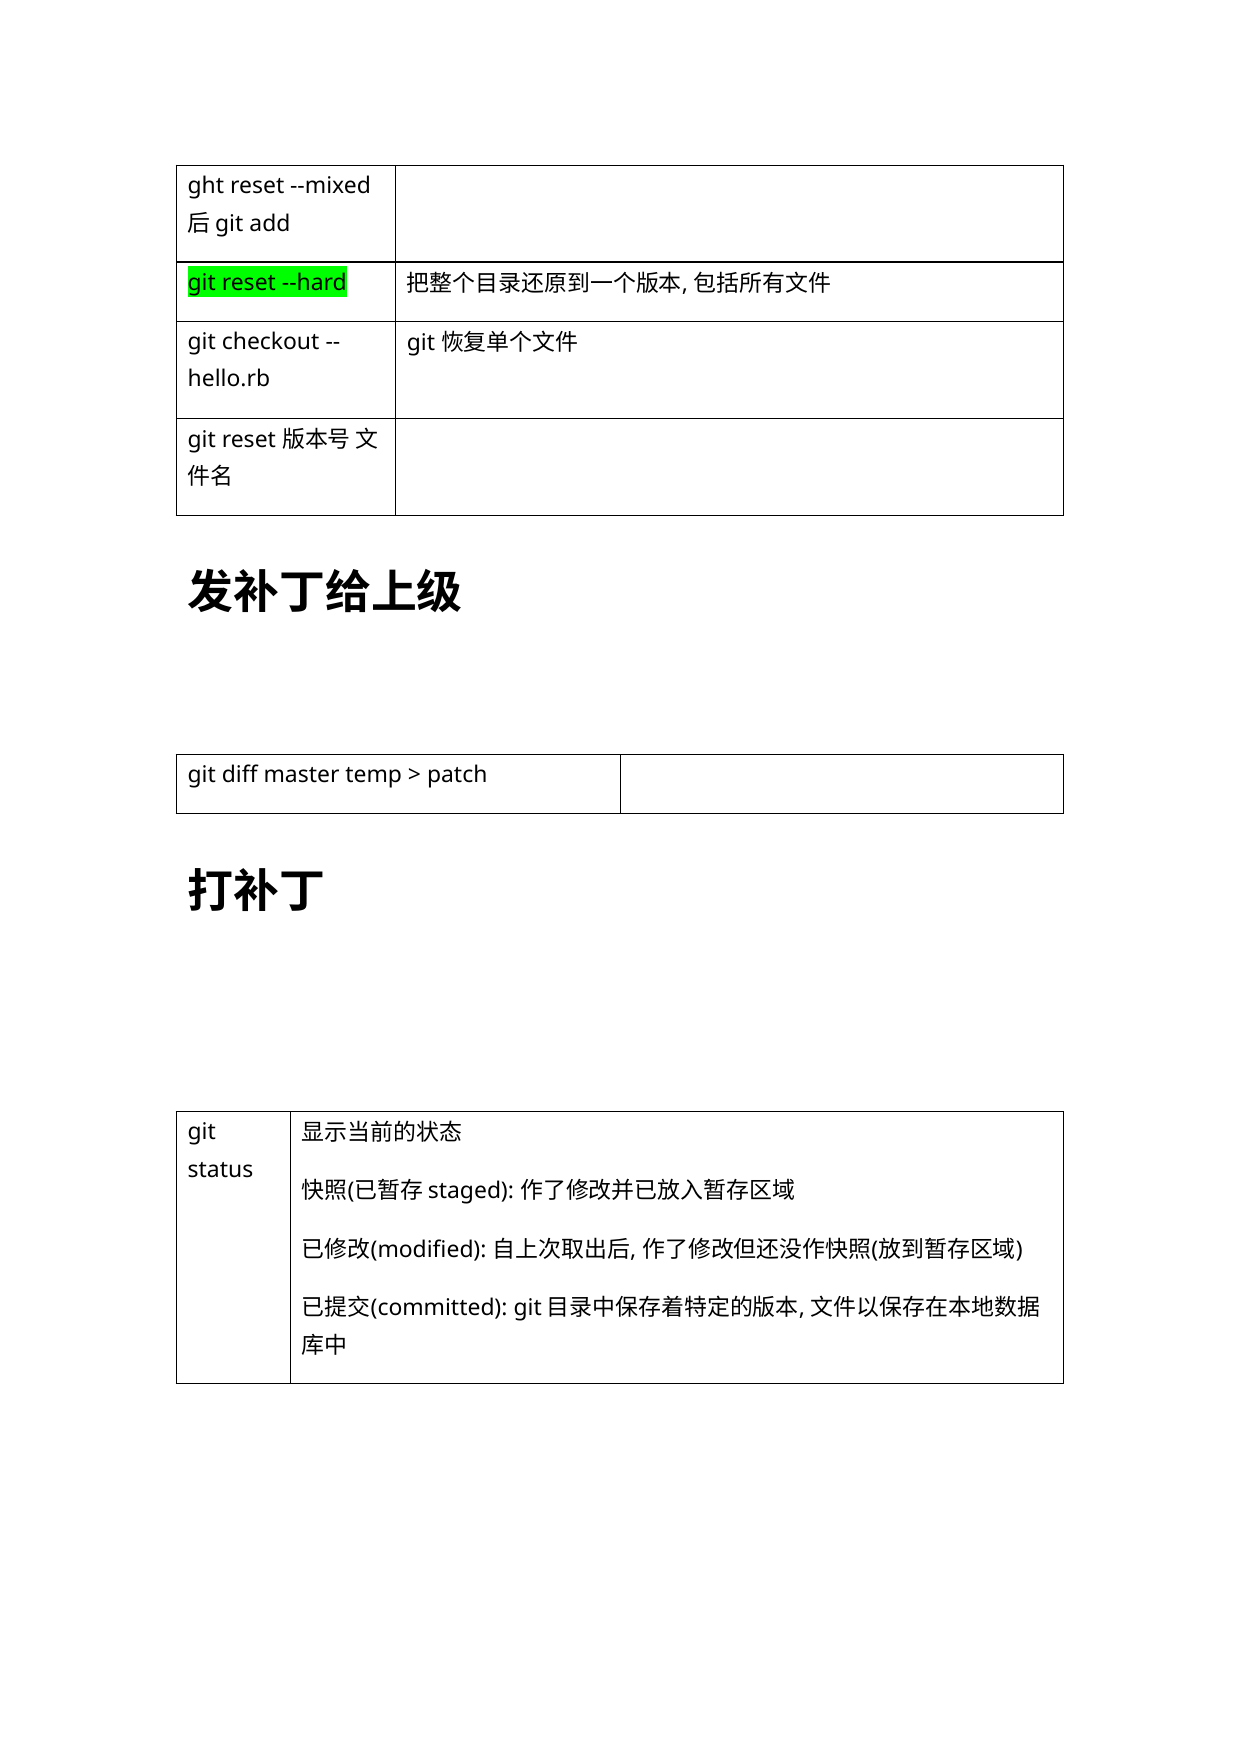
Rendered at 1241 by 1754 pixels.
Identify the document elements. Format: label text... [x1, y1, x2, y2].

table_cell [396, 419, 1063, 514]
table_cell git reset 版本号 文件名 [177, 419, 395, 514]
table_header git status [177, 1112, 290, 1383]
subtitle 打补丁 [187, 850, 1053, 925]
table_cell git reset --hard [177, 263, 395, 321]
table_cell git checkout -- hello.rb [177, 322, 395, 418]
subtitle 发补丁给上级 [187, 551, 1053, 626]
table_header [621, 755, 1063, 813]
table_cell 把整个目录还原到一个版本, 包括所有文件 [396, 263, 1063, 321]
table_header git diff master temp > patch [177, 755, 620, 813]
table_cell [396, 166, 1063, 261]
table_cell git 恢复单个文件 [396, 322, 1063, 418]
table_header 显示当前的状态 快照(已暂存staged): 作了修改并已放入暂存区域 已修改(modified): 自上次取出后, 作了修改但还没作快照(放到暂存区域) 已提交(committed): git目录中保存着特定的版本, 文件以保存在本地数据库中 [291, 1112, 1063, 1383]
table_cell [177, 166, 395, 261]
